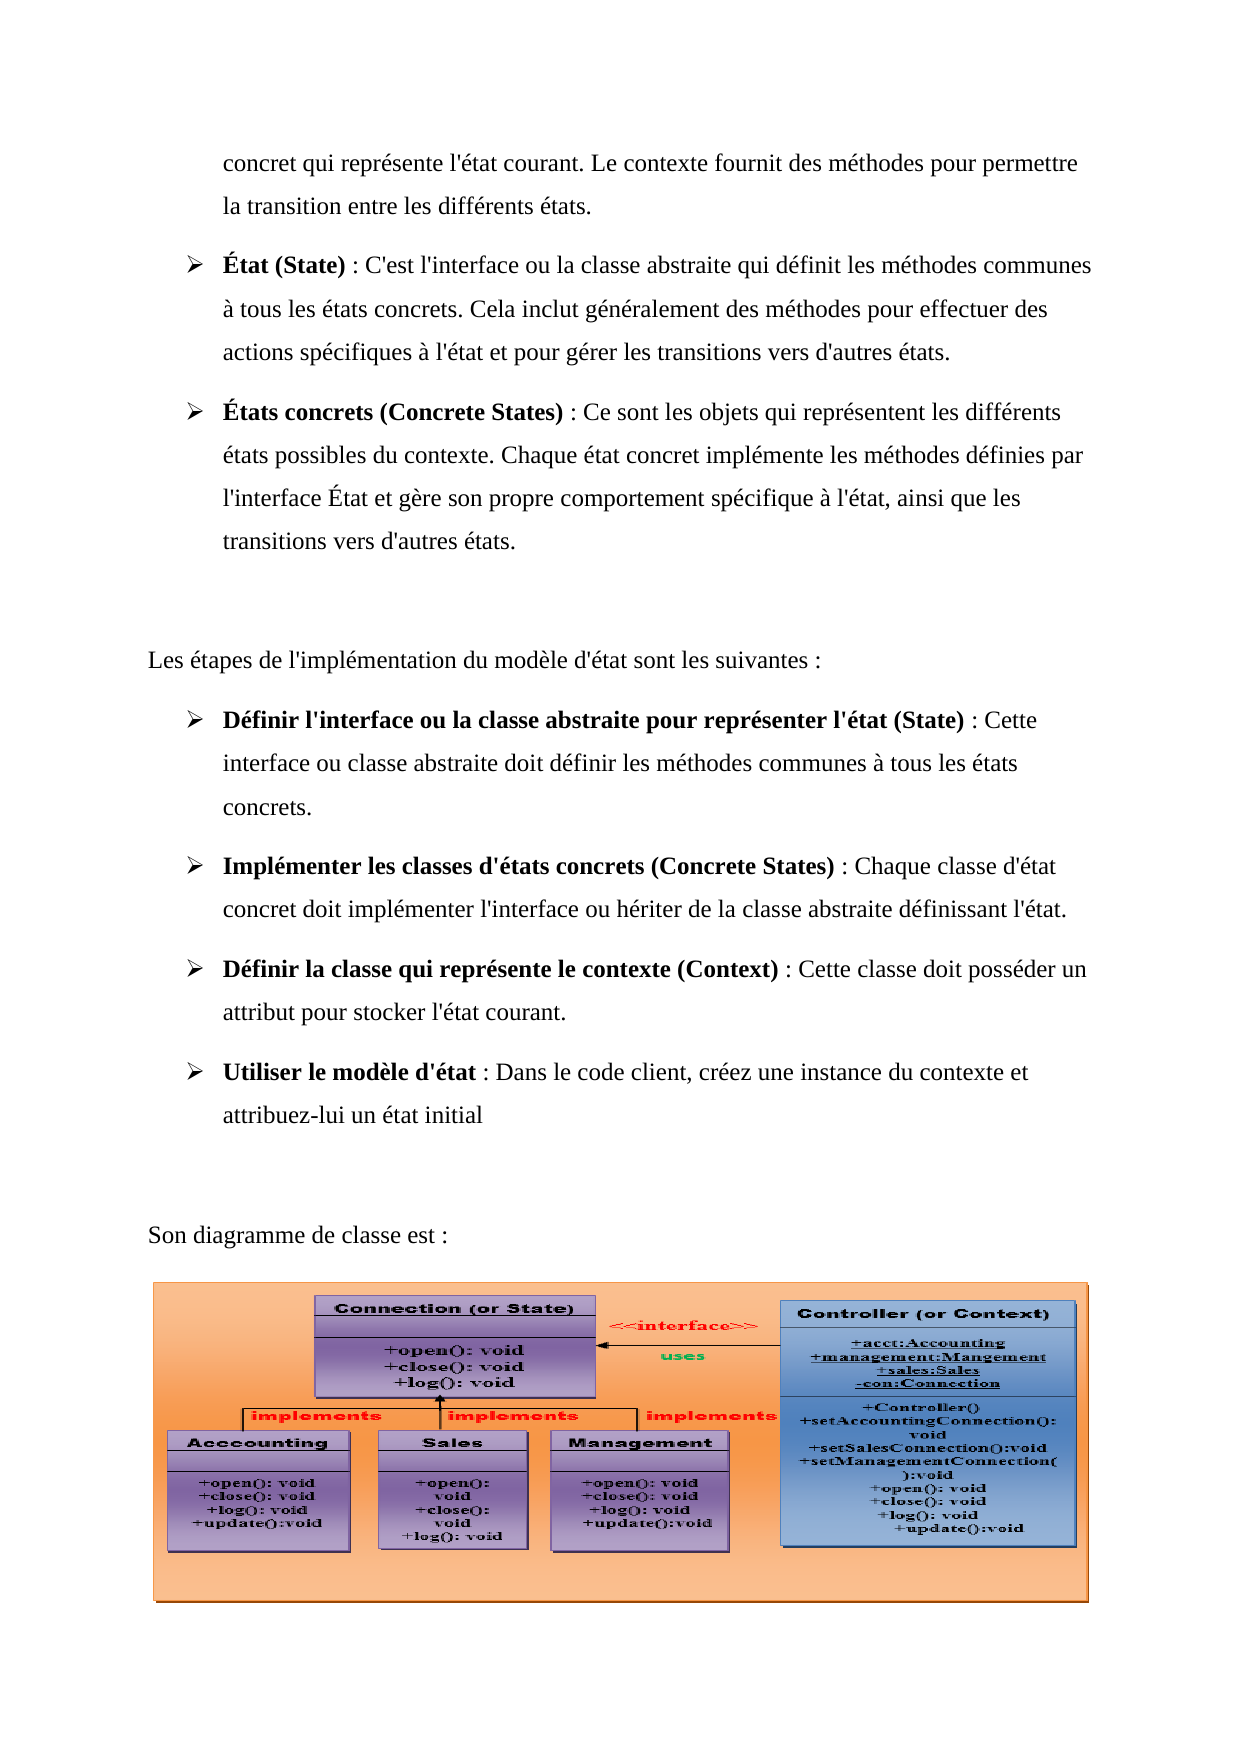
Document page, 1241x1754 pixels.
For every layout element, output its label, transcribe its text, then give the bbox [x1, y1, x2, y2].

picture [147, 1279, 1093, 1605]
text Les étapes de l'implémentation du modèle d'état sont les suivantes : [148, 646, 1093, 674]
list État (State) : C'est l'interface ou la classe abstraite qui définit les méthodes communes à tous les états concrets. Cela inclut généralement des méthodes pour effectuer des actions spécifiques à l'état et pour gérer les transitions vers d'autres états. [185, 251, 1093, 366]
list Implémenter les classes d'états concrets (Concrete States) : Chaque classe d'état concret doit implémenter l'interface ou hériter de la classe abstraite définissant l'état. [185, 851, 1093, 923]
list Utiliser le modèle d'état : Dans le code client, créez une instance du contexte et attribuez-lui un état initial [185, 1057, 1093, 1129]
list Définir la classe qui représente le contexte (Context) : Cette classe doit posséder un attribut pour stocker l'état courant. [185, 954, 1093, 1026]
text Son diagramme de classe est : [148, 1220, 1093, 1249]
list Définir l'interface ou la classe abstraite pour représenter l'état (State) : Cette interface ou classe abstraite doit définir les méthodes communes à tous les états concrets. [185, 705, 1093, 820]
list États concrets (Concrete States) : Ce sont les objets qui représentent les différents états possibles du contexte. Chaque état concret implémente les méthodes définies par l'interface État et gère son propre comportement spécifique à l'état, ainsi que les transitions vers d'autres états. [185, 397, 1093, 555]
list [185, 148, 1093, 219]
